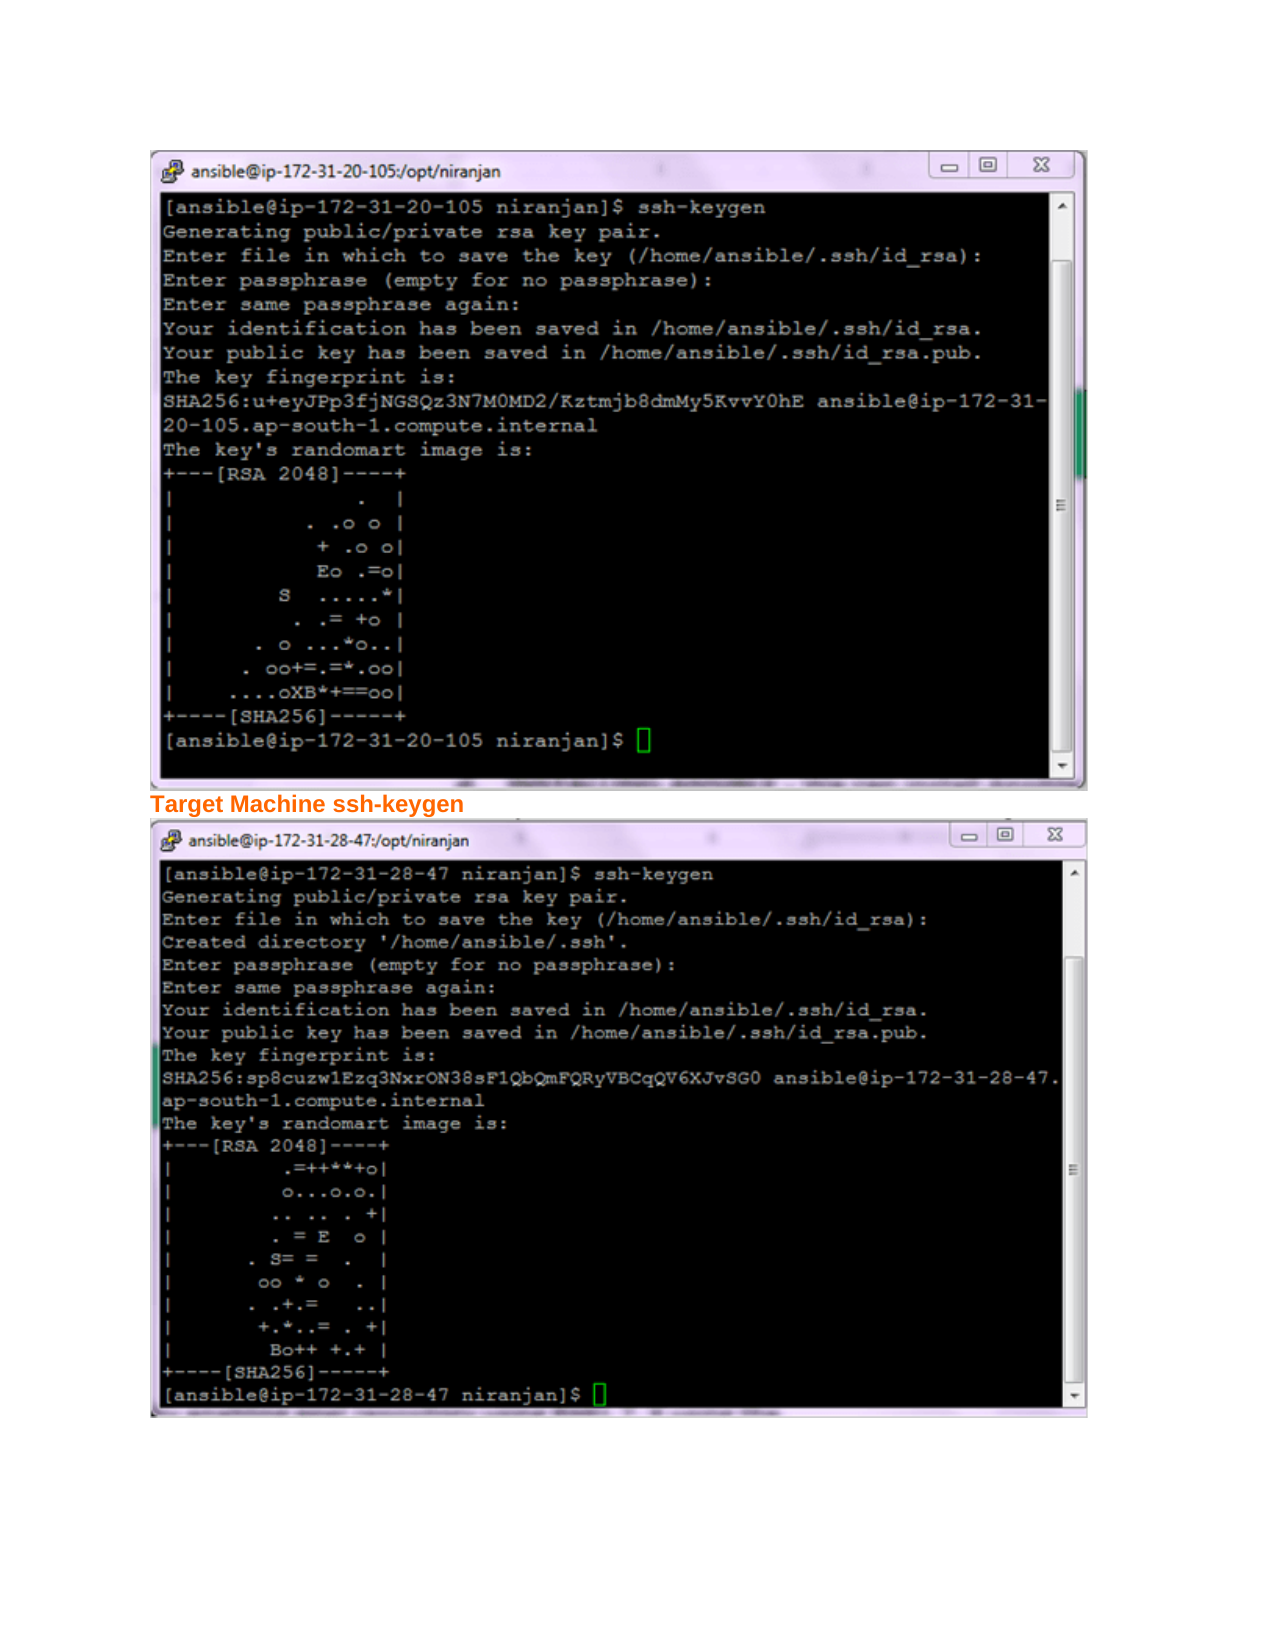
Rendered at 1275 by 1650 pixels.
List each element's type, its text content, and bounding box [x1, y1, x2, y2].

text Target Machine ssh-keygen [150, 790, 1125, 818]
picture [150, 150, 1088, 791]
picture [150, 818, 1088, 1418]
